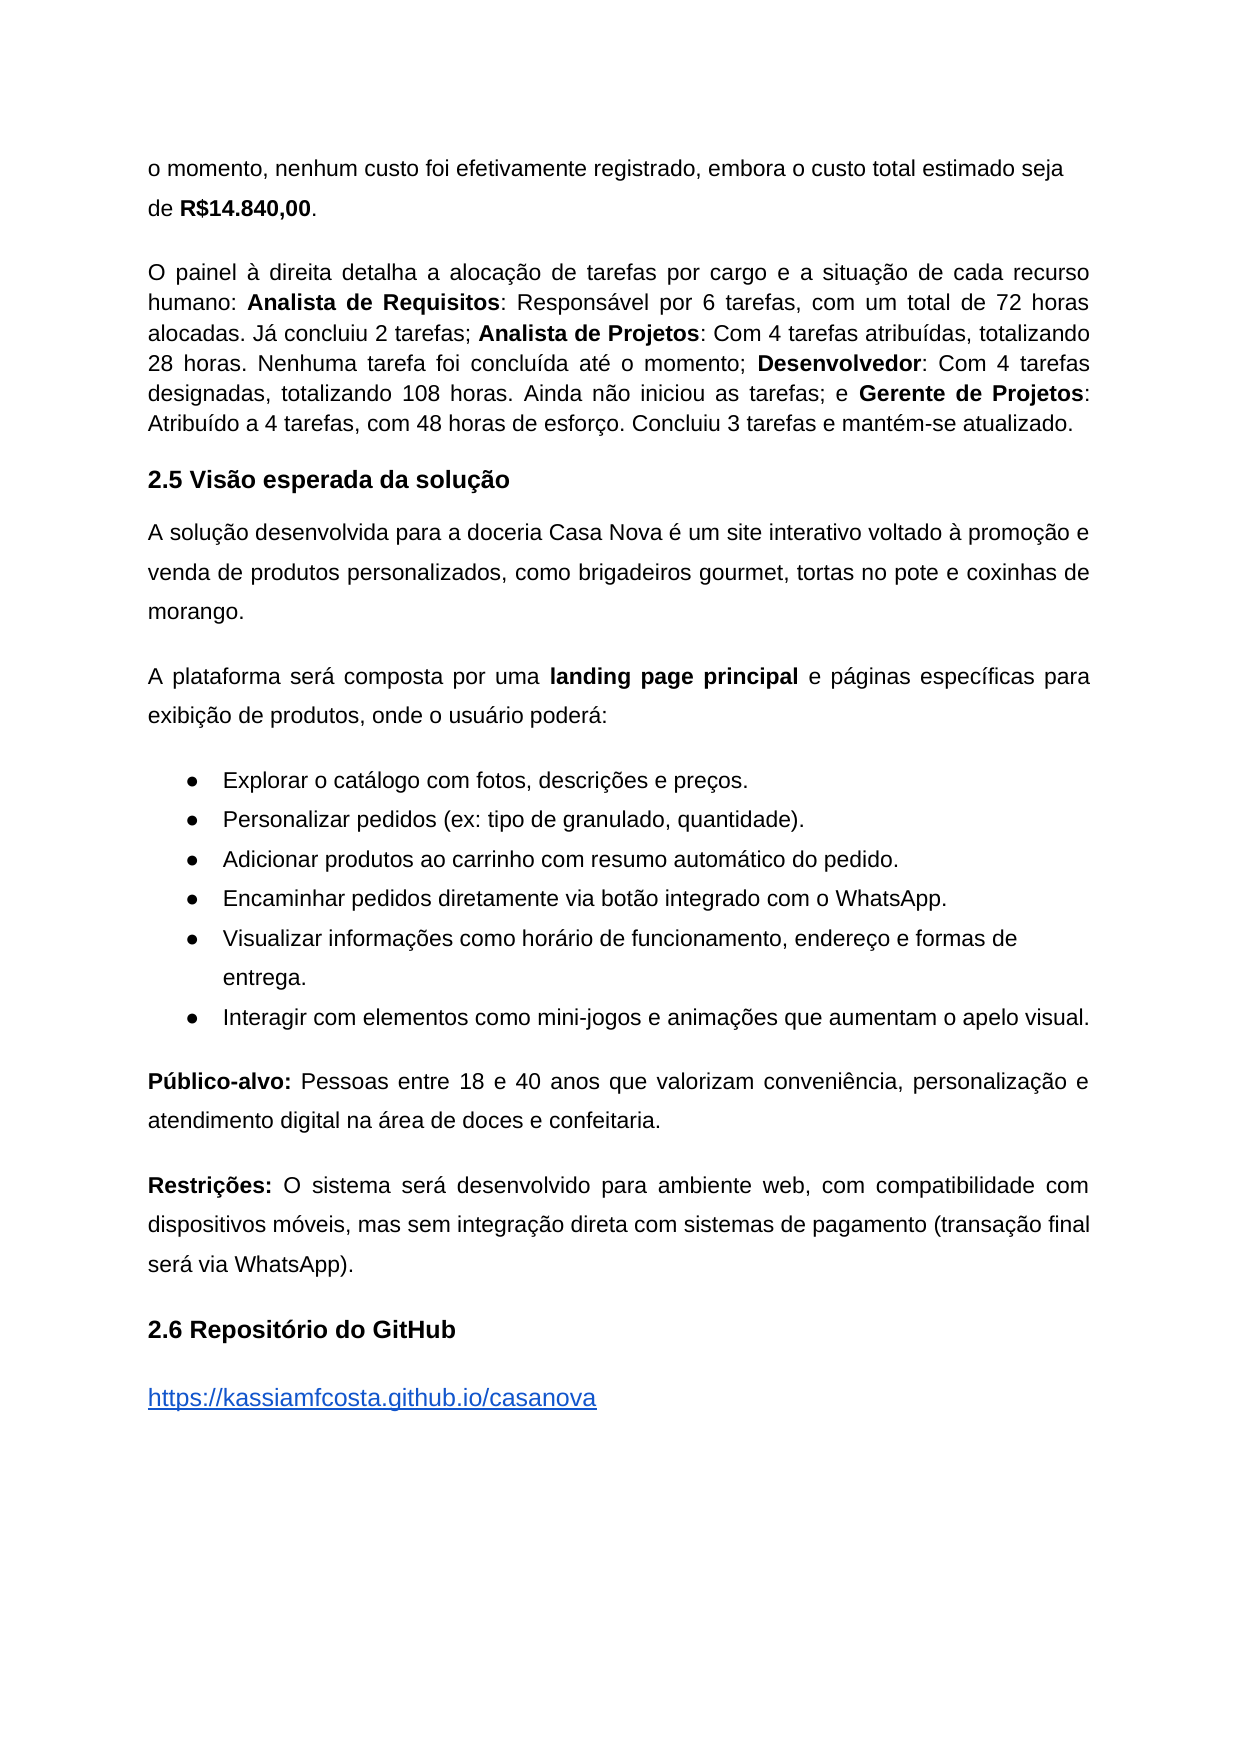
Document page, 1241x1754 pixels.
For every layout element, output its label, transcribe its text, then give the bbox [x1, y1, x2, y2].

text A plataforma será composta por uma landing page principal e páginas específicas para exibição de produtos, onde o usuário poderá: [148, 663, 1090, 728]
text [148, 155, 1090, 221]
text A solução desenvolvida para a doceria Casa Nova é um site interativo voltado à promoção e venda de produtos personalizados, como brigadeiros gourmet, tortas no pote e coxinhas de morango. [148, 519, 1090, 624]
text O painel à direita detalha a alocação de tarefas por cargo e a situação de cada recurso humano: Analista de Requisitos: Responsável por 6 tarefas, com um total de 72 horas alocadas. Já concluiu 2 tarefas; Analista de Projetos: Com 4 tarefas atribuídas, totalizando 28 horas. Nenhuma tarefa foi concluída até o momento; Desenvolvedor: Com 4 tarefas designadas, totalizando 108 horas. Ainda não iniciou as tarefas; e Gerente de Projetos: Atribuído a 4 tarefas, com 48 horas de esforço. Concluiu 3 tarefas e mantém-se atualizado. [148, 259, 1090, 437]
list Explorar o catálogo com fotos, descrições e preços. [185, 767, 1090, 793]
text 2.6 Repositório do GitHub [148, 1315, 1090, 1344]
list Adicionar produtos ao carrinho com resumo automático do pedido. [185, 846, 1090, 872]
subtitle 2.5 Visão esperada da solução [148, 465, 1090, 494]
text https://kassiamfcosta.github.io/casanova [148, 1383, 1090, 1412]
list Interagir com elementos como mini-jogos e animações que aumentam o apelo visual. [185, 1003, 1090, 1030]
list Personalizar pedidos (ex: tipo de granulado, quantidade). [185, 806, 1090, 832]
list Visualizar informações como horário de funcionamento, endereço e formas de entrega. [185, 924, 1090, 990]
list Encaminhar pedidos diretamente via botão integrado com o WhatsApp. [185, 885, 1090, 911]
text Público-alvo: Pessoas entre 18 e 40 anos que valorizam conveniência, personalização e atendimento digital na área de doces e confeitaria. [148, 1068, 1090, 1134]
text Restrições: O sistema será desenvolvido para ambiente web, com compatibilidade com dispositivos móveis, mas sem integração direta com sistemas de pagamento (transação final será via WhatsApp). [148, 1172, 1090, 1277]
